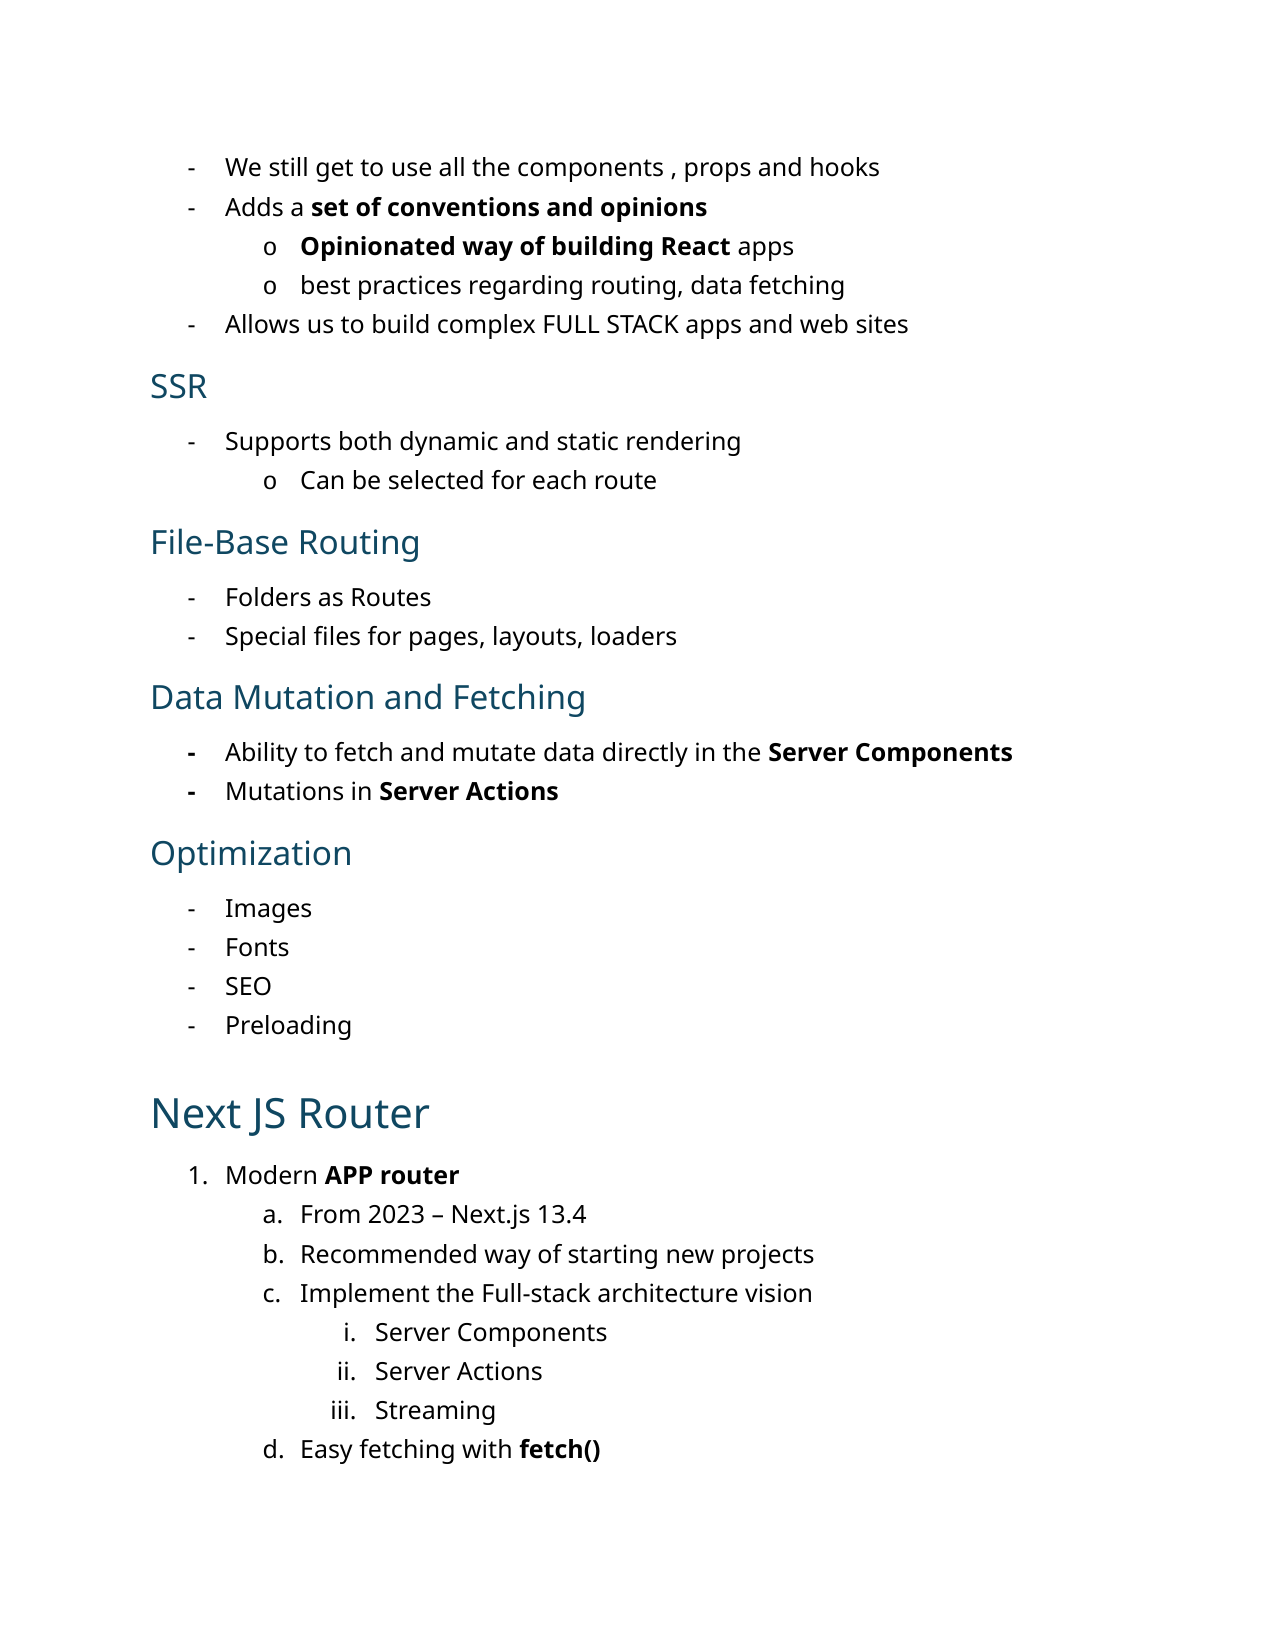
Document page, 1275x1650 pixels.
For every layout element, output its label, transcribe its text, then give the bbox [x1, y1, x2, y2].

list Mutations in Server Actions [187, 774, 1125, 808]
list Adds a set of conventions and opinions [187, 189, 1125, 223]
list SEO [187, 968, 1125, 1003]
list We still get to use all the components , props and hooks [187, 150, 1125, 184]
subtitle File-Base Routing [150, 519, 1125, 564]
list Allows us to build complex FULL STACK apps and web sites [187, 307, 1125, 341]
list Recommended way of starting new projects [262, 1236, 1125, 1270]
list Special files for pages, layouts, loaders [187, 618, 1125, 652]
list Easy fetching with fetch() [262, 1432, 1125, 1466]
list best practices regarding routing, data fetching [262, 268, 1125, 302]
list Images [187, 890, 1125, 924]
list Server Actions [356, 1354, 1125, 1388]
subtitle Data Mutation and Fetching [150, 674, 1125, 719]
list From 2023 – Next.js 13.4 [262, 1197, 1125, 1231]
list Preloading [187, 1008, 1125, 1042]
list Can be selected for each route [262, 463, 1125, 497]
subtitle Optimization [150, 830, 1125, 875]
list Fonts [187, 929, 1125, 963]
list Folders as Routes [187, 579, 1125, 613]
list Streaming [356, 1393, 1125, 1427]
subtitle SSR [150, 363, 1125, 408]
list Ability to fetch and mutate data directly in the Server Components [187, 735, 1125, 769]
list Server Components [356, 1314, 1125, 1349]
list Implement the Full-stack architecture vision [262, 1275, 1125, 1309]
list Modern APP router [187, 1158, 1125, 1192]
subtitle Next JS Router [150, 1084, 1125, 1141]
list Supports both dynamic and static rendering [187, 423, 1125, 457]
list Opinionated way of building React apps [262, 228, 1125, 263]
